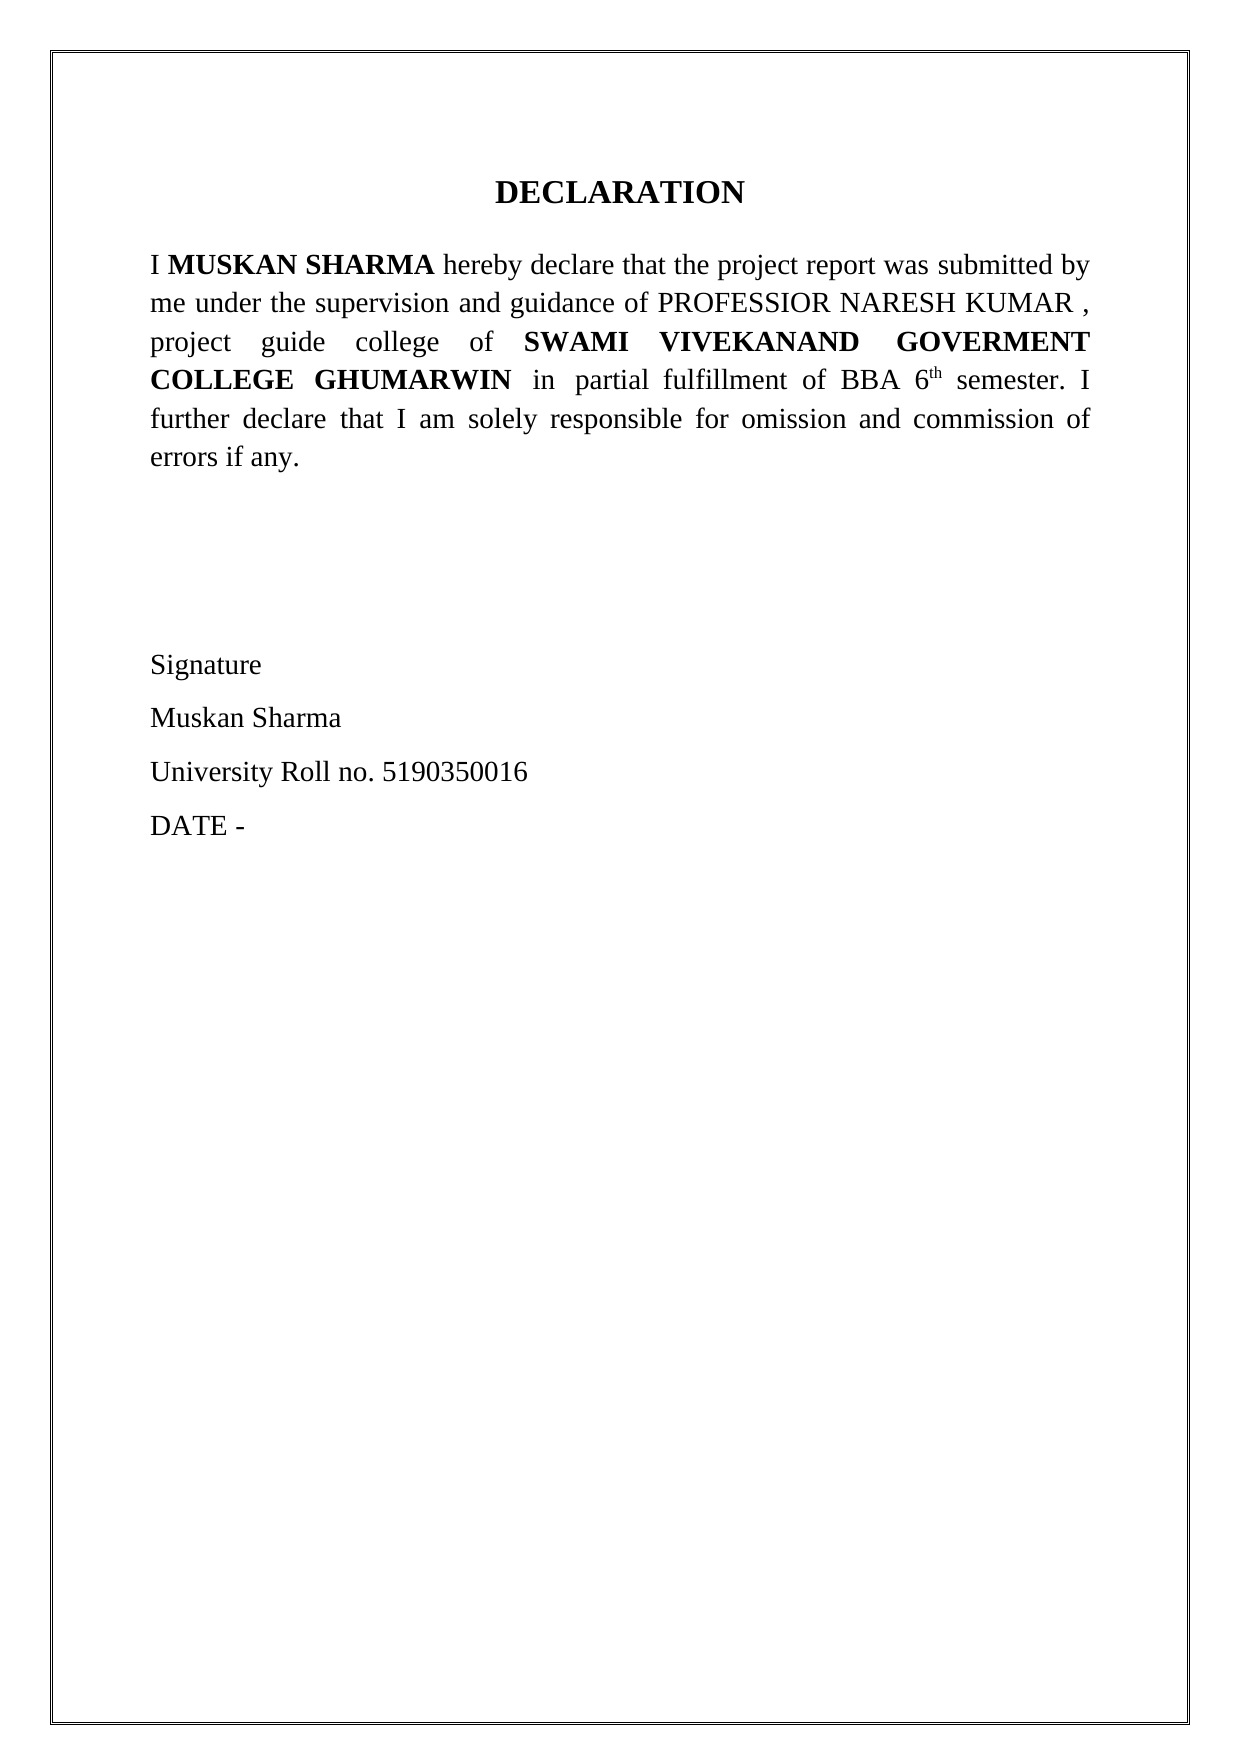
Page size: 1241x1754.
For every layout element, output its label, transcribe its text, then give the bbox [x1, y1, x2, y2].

title DECLARATION [141, 152, 1099, 216]
text DATE - [150, 808, 591, 841]
text Signature [150, 647, 399, 680]
text Muskan Sharma [150, 700, 399, 734]
text University Roll no. 5190350016 [150, 754, 591, 788]
text I MUSKAN SHARMA hereby declare that the project report was submitted by me under the supervision and guidance of PROFESSIOR NARESH KUMAR , project guide college of SWAMI VIVEKANAND GOVERMENT COLLEGE GHUMARWIN in partial fulfillment of BBA 6th semester. I further declare that I am solely responsible for omission and commission of errors if any. [150, 247, 1090, 473]
